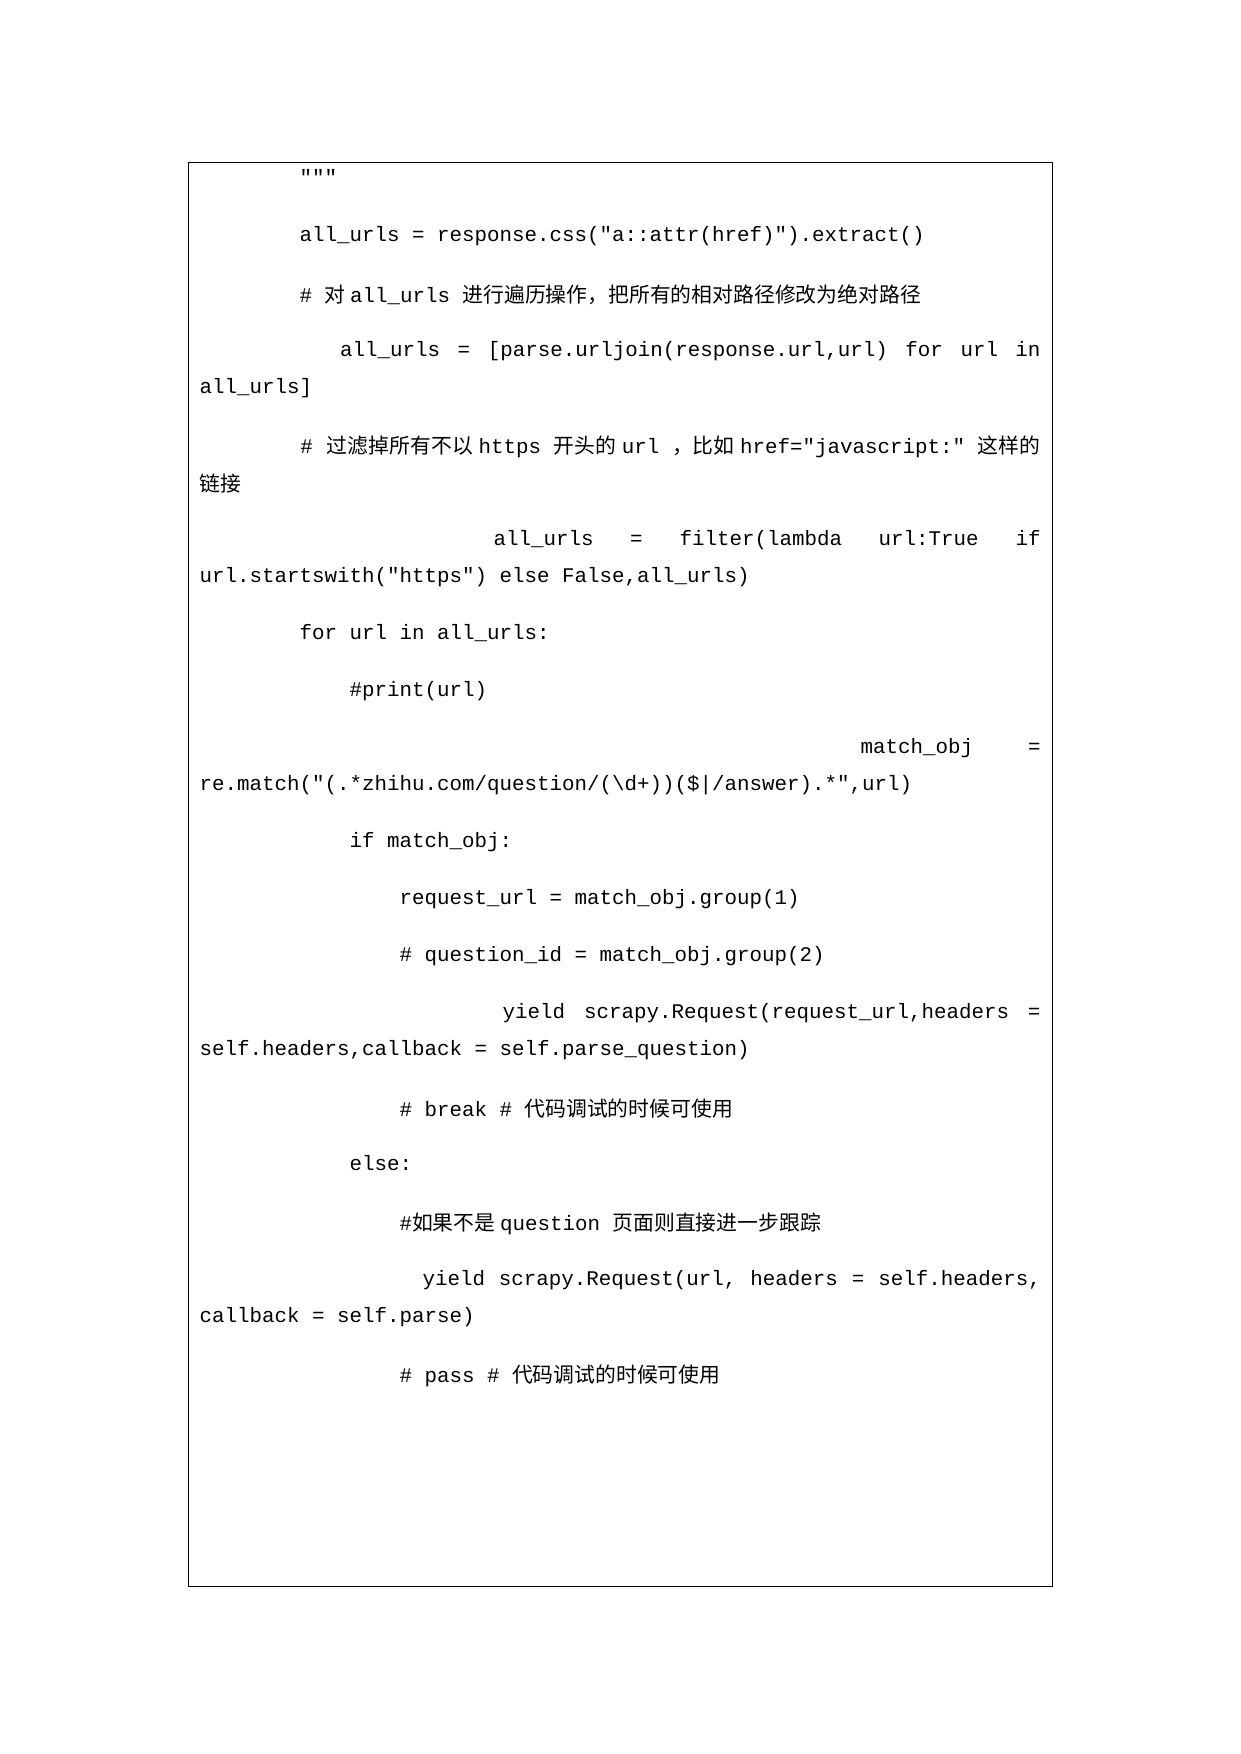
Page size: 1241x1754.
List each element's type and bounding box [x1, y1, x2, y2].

table_header [189, 163, 1052, 1586]
